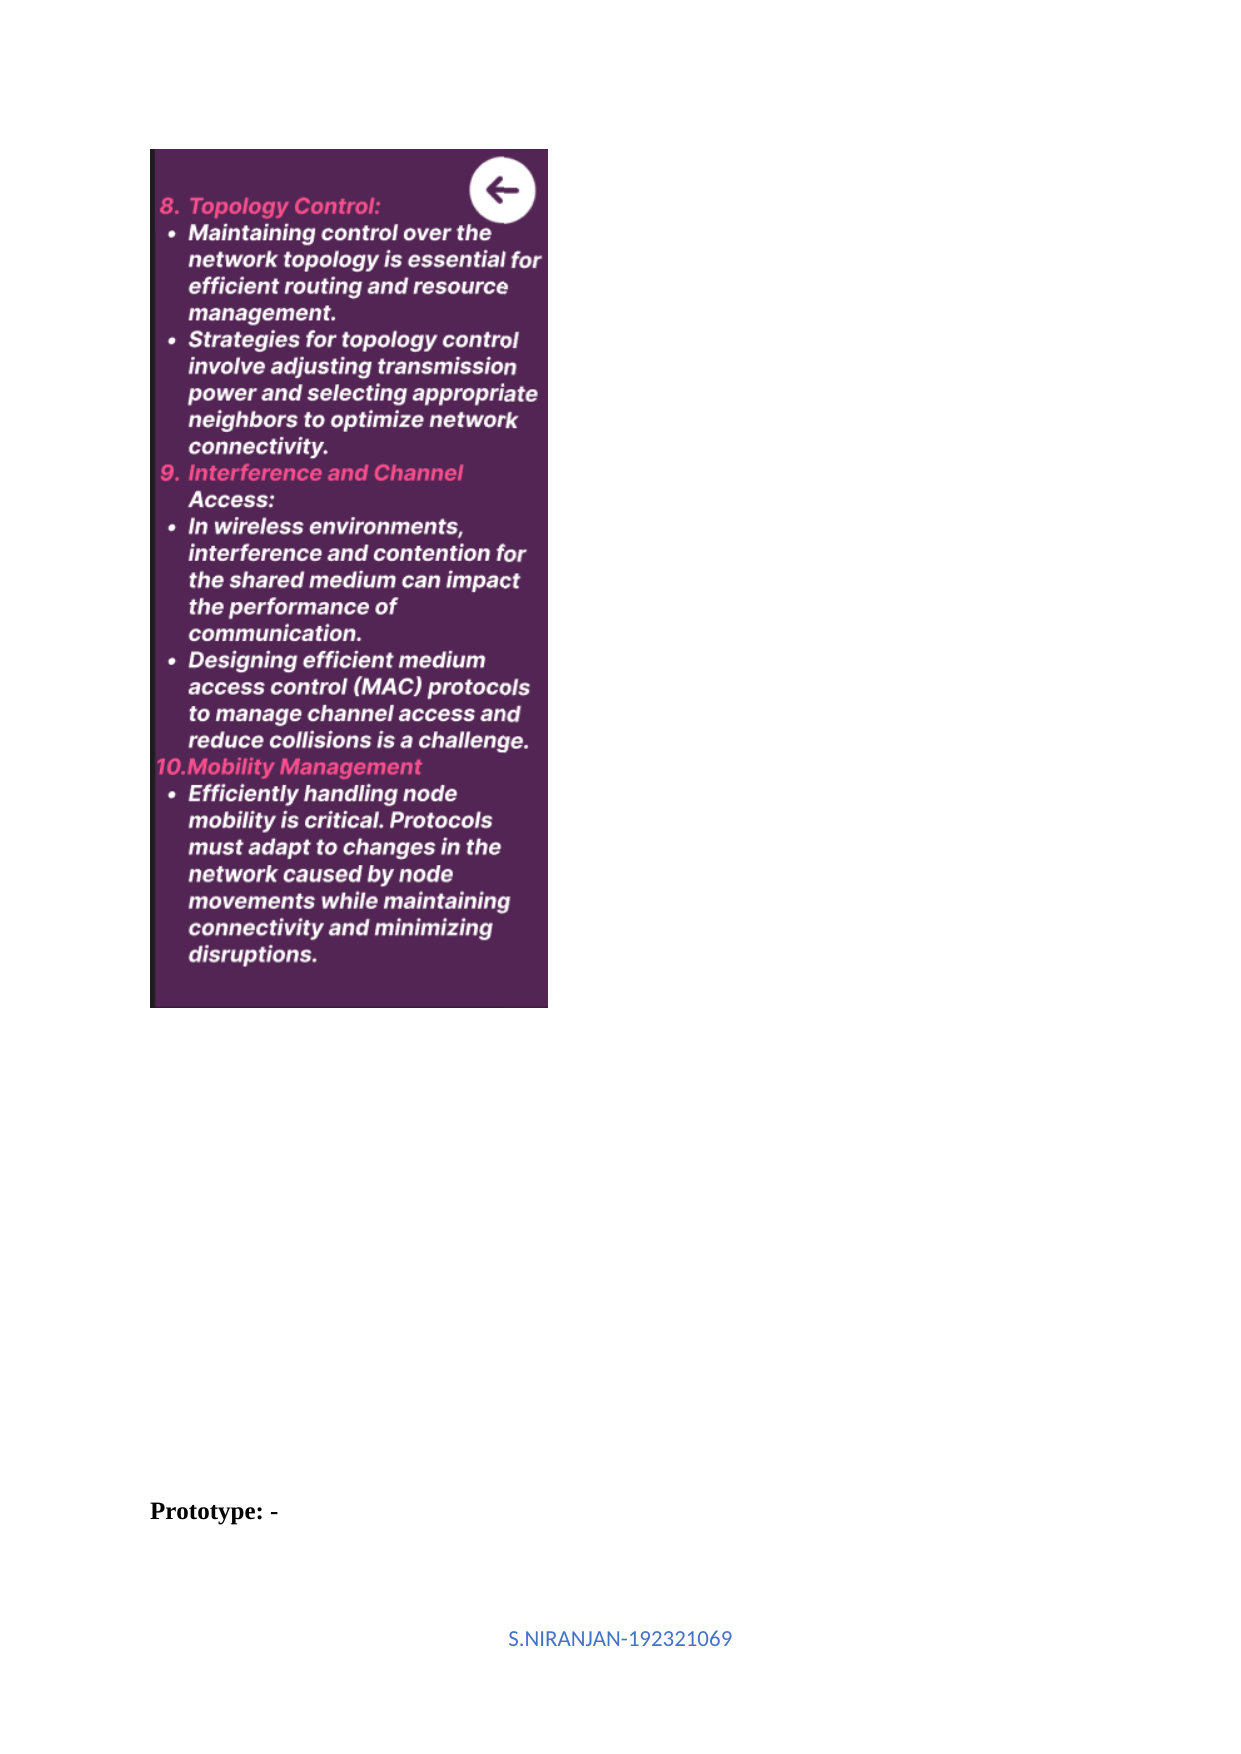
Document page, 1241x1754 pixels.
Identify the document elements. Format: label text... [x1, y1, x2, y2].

picture [150, 149, 548, 1008]
text Prototype: - [150, 1496, 1090, 1525]
